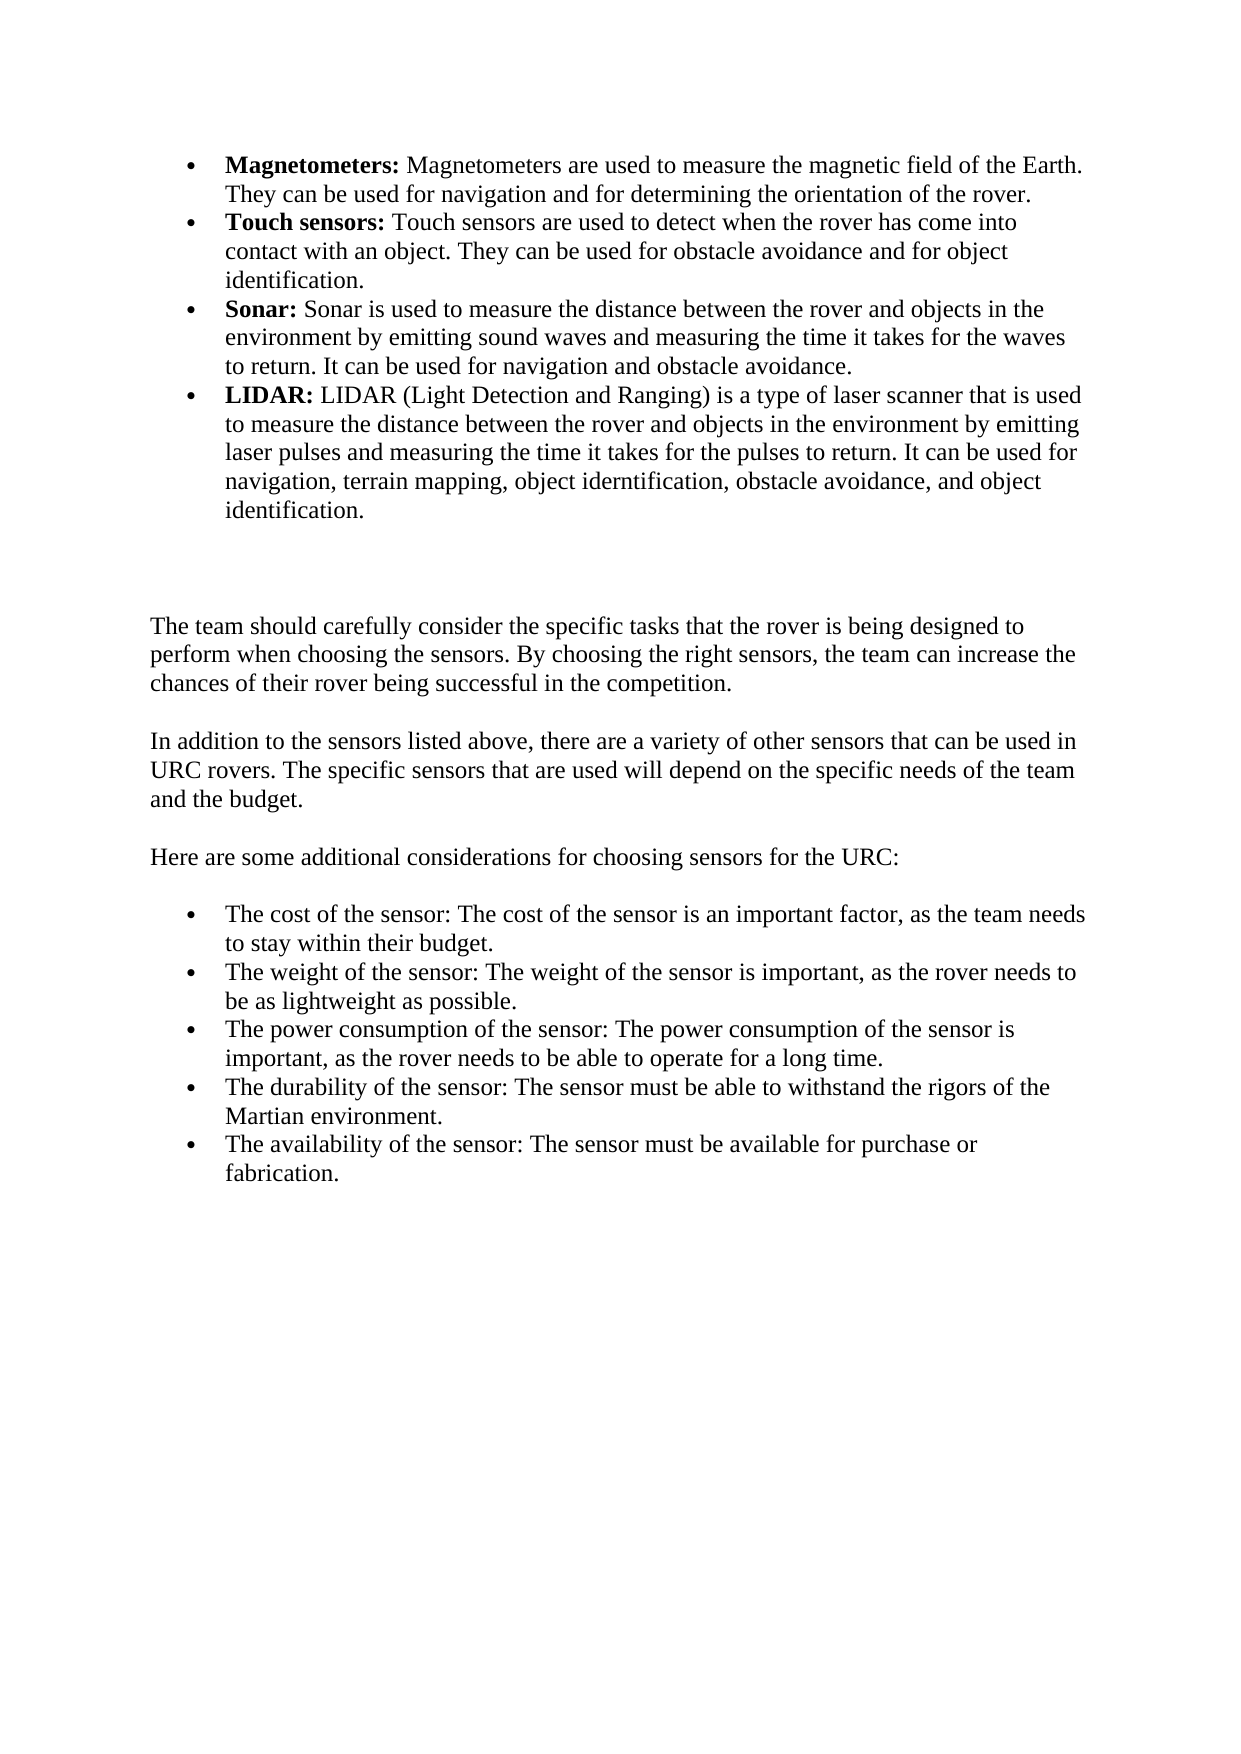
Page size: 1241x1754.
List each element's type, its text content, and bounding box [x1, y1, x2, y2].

text The team should carefully consider the specific tasks that the rover is being designed to perform when choosing the sensors. By choosing the right sensors, the team can increase the chances of their rover being successful in the competition. [150, 611, 1090, 697]
text In addition to the sensors listed above, there are a variety of other sensors that can be used in URC rovers. The specific sensors that are used will depend on the specific needs of the team and the budget. [150, 726, 1090, 812]
list The durability of the sensor: The sensor must be able to withstand the rigors of the Martian environment. [187, 1072, 1090, 1129]
list Sonar: Sonar is used to measure the distance between the rover and objects in the environment by emitting sound waves and measuring the time it takes for the waves to return. It can be used for navigation and obstacle avoidance. [187, 294, 1090, 380]
list The availability of the sensor: The sensor must be available for purchase or fabrication. [187, 1129, 1090, 1187]
text Here are some additional considerations for choosing sensors for the URC: [150, 842, 1090, 870]
list Magnetometers: Magnetometers are used to measure the magnetic field of the Earth. They can be used for navigation and for determining the orientation of the rover. [187, 150, 1090, 207]
list LIDAR: LIDAR (Light Detection and Ranging) is a type of laser scanner that is used to measure the distance between the rover and objects in the environment by emitting laser pulses and measuring the time it takes for the pulses to return. It can be used for navigation, terrain mapping, object iderntification, obstacle avoidance, and object identification. [187, 380, 1090, 524]
list The cost of the sensor: The cost of the sensor is an important factor, as the team needs to stay within their budget. [187, 899, 1090, 957]
list The weight of the sensor: The weight of the sensor is important, as the rover needs to be as lightweight as possible. [187, 957, 1090, 1014]
list Touch sensors: Touch sensors are used to detect when the rover has come into contact with an object. They can be used for obstacle avoidance and for object identification. [187, 207, 1090, 294]
list The power consumption of the sensor: The power consumption of the sensor is important, as the rover needs to be able to operate for a long time. [187, 1014, 1090, 1072]
